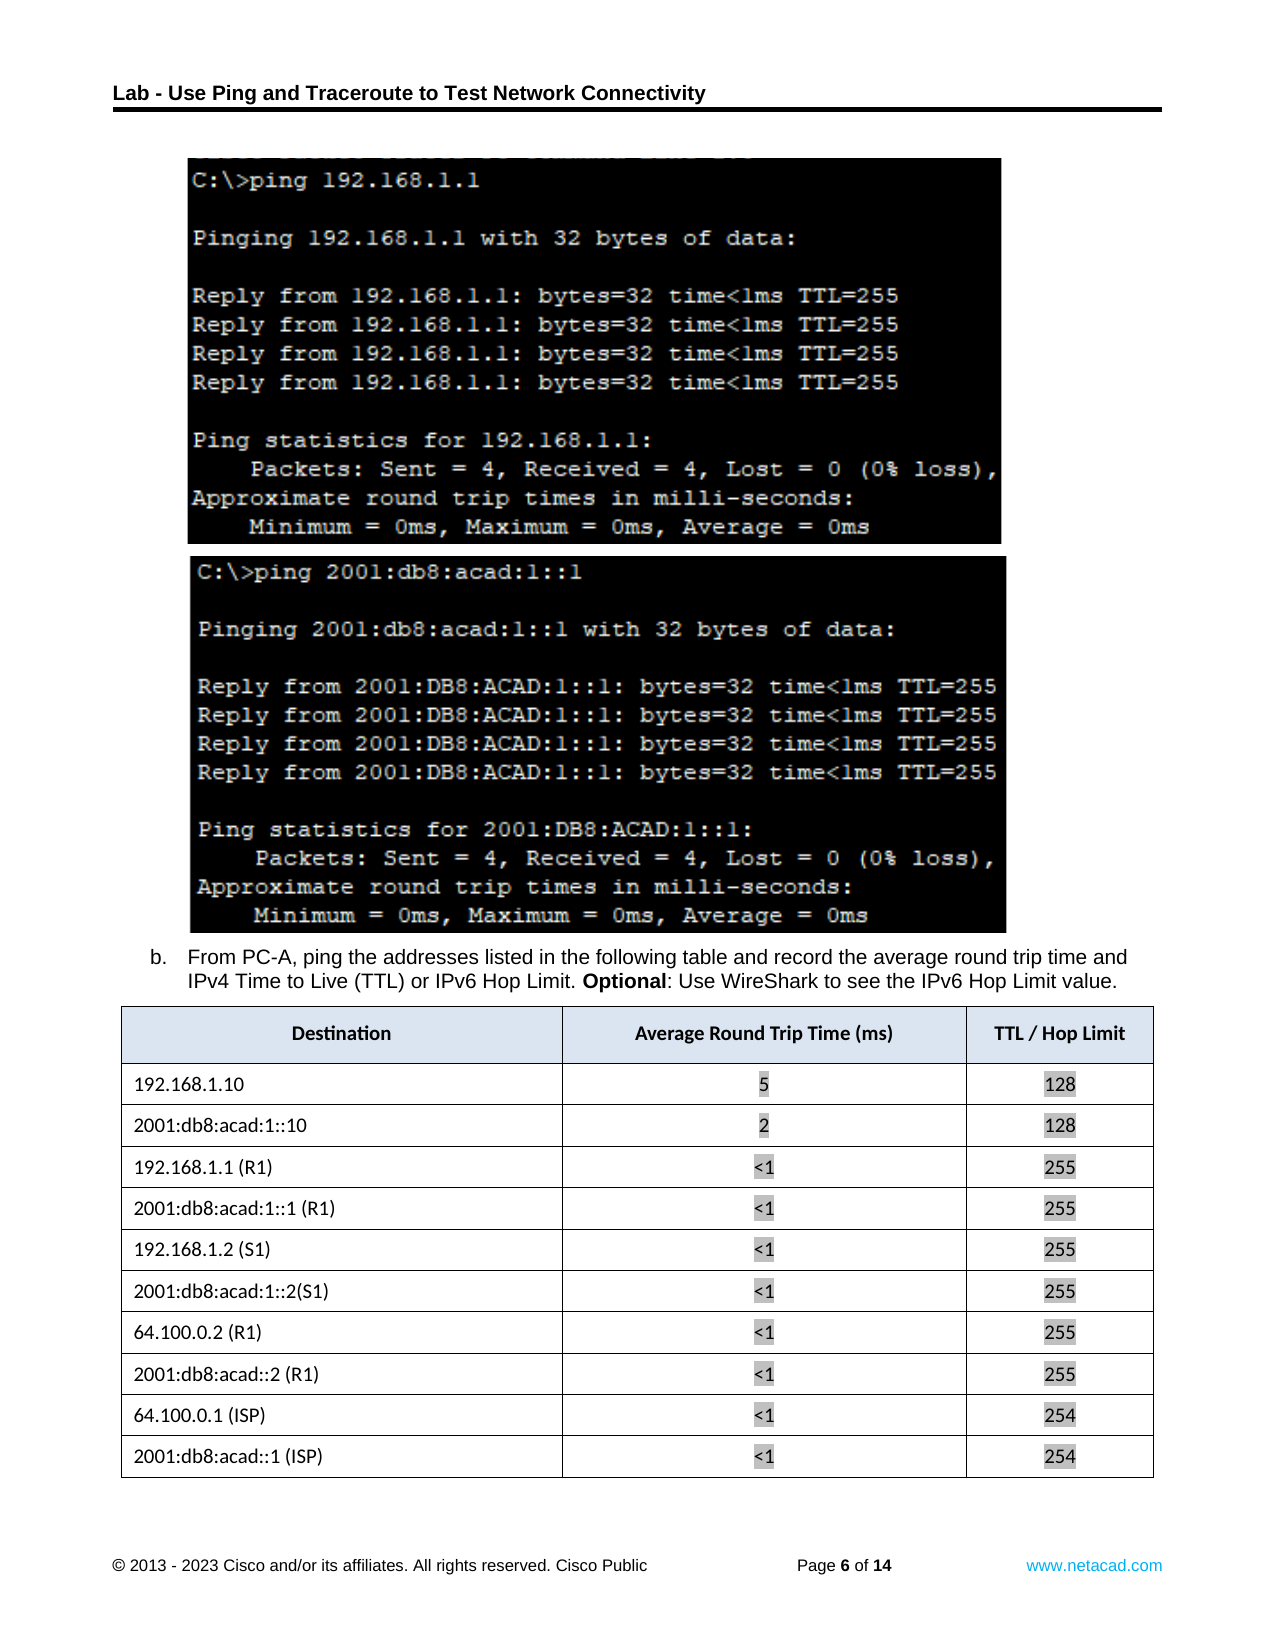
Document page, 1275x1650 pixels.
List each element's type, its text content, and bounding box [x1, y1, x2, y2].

table_cell 255 [967, 1354, 1153, 1394]
table_cell <1 [563, 1188, 966, 1228]
table_cell 2001:db8:acad:1::1 (R1) [122, 1188, 562, 1228]
table_cell 255 [967, 1271, 1153, 1311]
table_cell 5 [563, 1064, 966, 1104]
table_cell 192.168.1.1 (R1) [122, 1147, 562, 1187]
table_cell <1 [563, 1271, 966, 1311]
table_header Average Round Trip Time (ms) [563, 1007, 966, 1063]
table_cell 64.100.0.2 (R1) [122, 1312, 562, 1352]
table_cell 2001:db8:acad:1::10 [122, 1105, 562, 1146]
text From PC-A, ping the addresses listed in the following table and record the average round trip time and IPv4 Time to Live (TTL) or IPv6 Hop Limit. Optional: Use WireShark to see the IPv6 Hop Limit value. [150, 945, 1162, 993]
table_cell 128 [967, 1105, 1153, 1146]
table_cell 255 [967, 1188, 1153, 1228]
table_cell 2001:db8:acad:1::2(S1) [122, 1271, 562, 1311]
picture [187, 556, 1007, 933]
table_cell 192.168.1.2 (S1) [122, 1230, 562, 1270]
table_cell <1 [563, 1230, 966, 1270]
table_cell 64.100.0.1 (ISP) [122, 1395, 562, 1435]
table_cell 2001:db8:acad::1 (ISP) [122, 1436, 562, 1477]
table_cell 128 [967, 1064, 1153, 1104]
table_cell 255 [967, 1230, 1153, 1270]
picture [187, 158, 1002, 544]
table_cell 2001:db8:acad::2 (R1) [122, 1354, 562, 1394]
table_cell 2 [563, 1105, 966, 1146]
table_cell 254 [967, 1395, 1153, 1435]
table_cell <1 [563, 1436, 966, 1477]
table_cell <1 [563, 1354, 966, 1394]
table_header Destination [122, 1007, 562, 1063]
table_cell 255 [967, 1312, 1153, 1352]
table_cell 254 [967, 1436, 1153, 1477]
table_cell 192.168.1.10 [122, 1064, 562, 1104]
table_header TTL / Hop Limit [967, 1007, 1153, 1063]
table_cell <1 [563, 1312, 966, 1352]
table_cell 255 [967, 1147, 1153, 1187]
table_cell <1 [563, 1395, 966, 1435]
table_cell <1 [563, 1147, 966, 1187]
